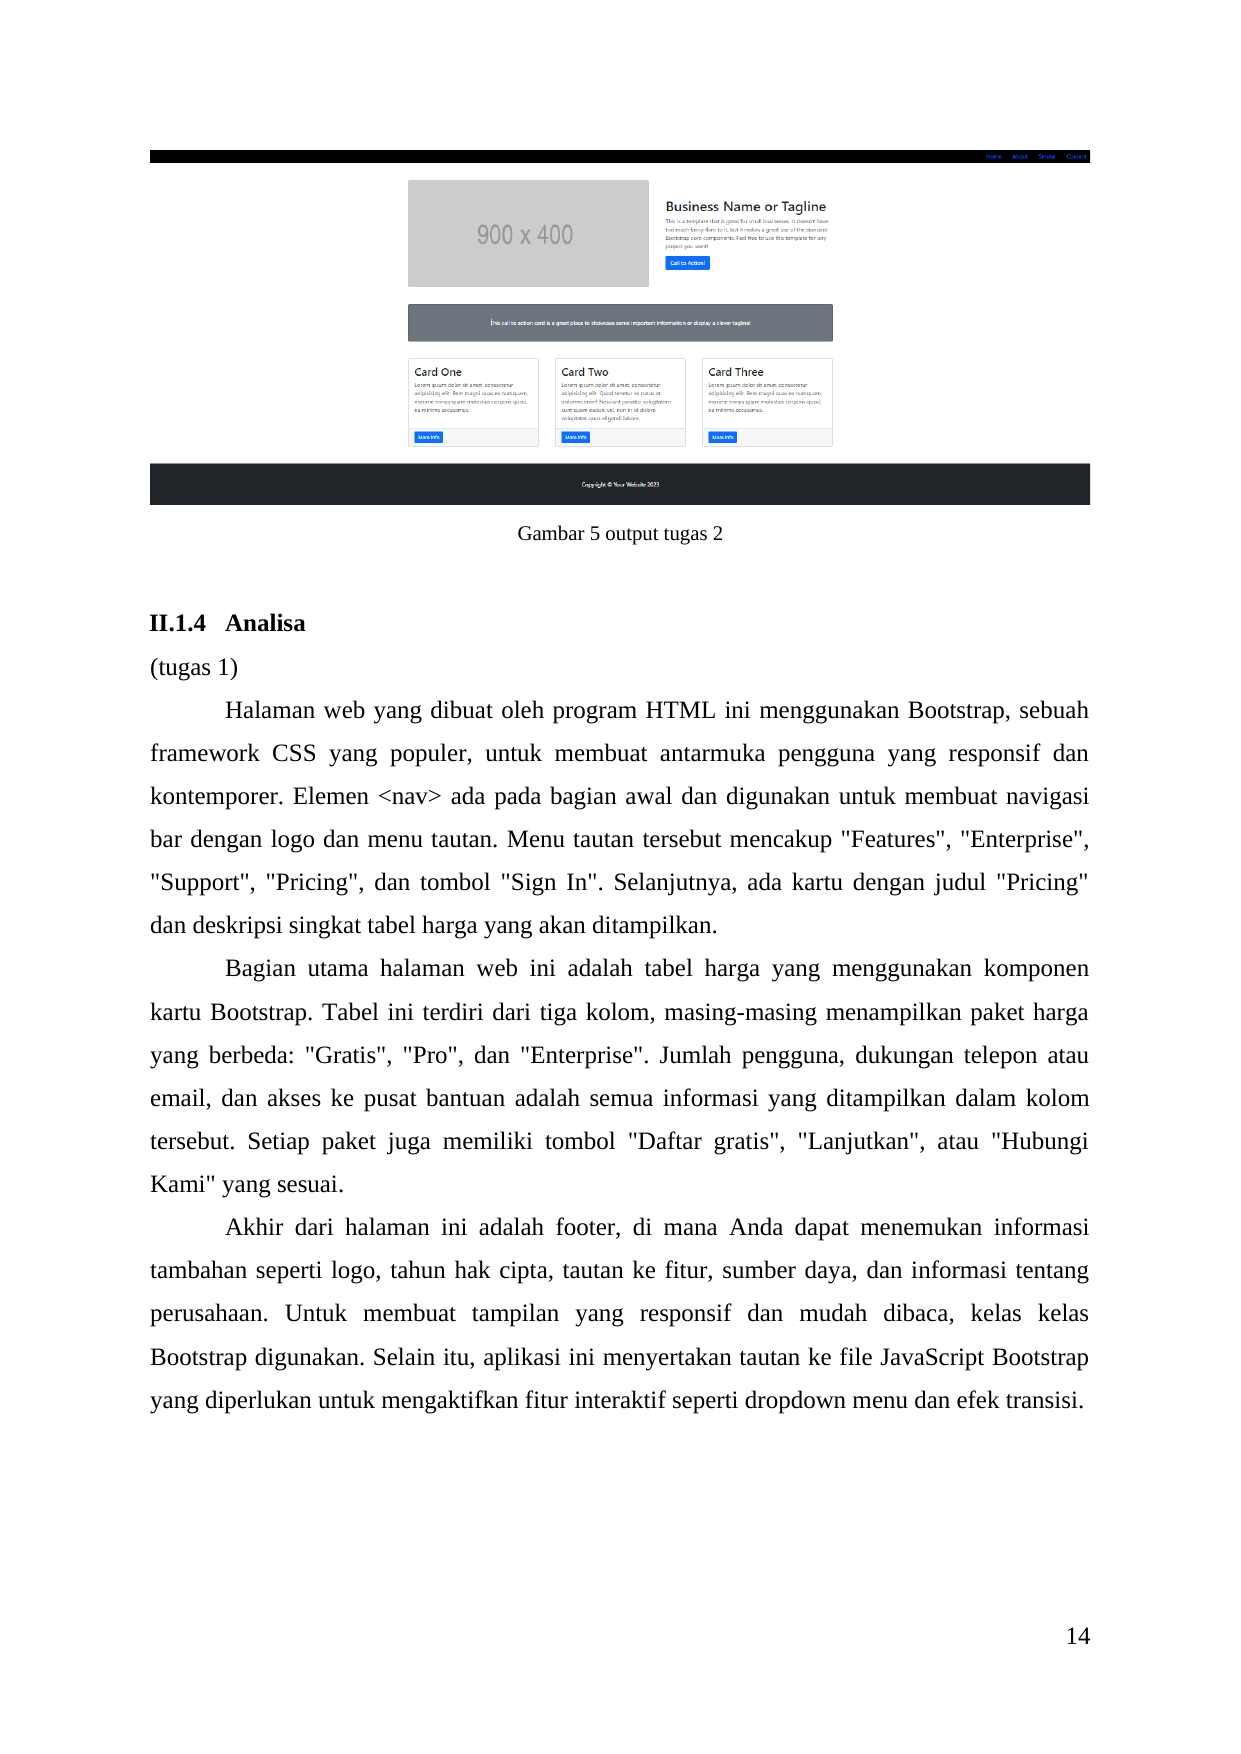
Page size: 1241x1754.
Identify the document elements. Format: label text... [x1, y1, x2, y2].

subtitle Analisa [149, 608, 1090, 637]
text Gambar 5 output tugas 2 [150, 521, 1090, 544]
text (tugas 1) [150, 652, 1090, 680]
picture [150, 150, 1091, 507]
text Bagian utama halaman web ini adalah tabel harga yang menggunakan komponen kartu Bootstrap. Tabel ini terdiri dari tiga kolom, masing-masing menampilkan paket harga yang berbeda: "Gratis", "Pro", dan "Enterprise". Jumlah pengguna, dukungan telepon atau email, dan akses ke pusat bantuan adalah semua informasi yang ditampilkan dalam kolom tersebut. Setiap paket juga memiliki tombol "Daftar gratis", "Lanjutkan", atau "Hubungi Kami" yang sesuai. [150, 953, 1090, 1198]
text Halaman web yang dibuat oleh program HTML ini menggunakan Bootstrap, sebuah framework CSS yang populer, untuk membuat antarmuka pengguna yang responsif dan kontemporer. Elemen <nav> ada pada bagian awal dan digunakan untuk membuat navigasi bar dengan logo dan menu tautan. Menu tautan tersebut mencakup "Features", "Enterprise", "Support", "Pricing", dan tombol "Sign In". Selanjutnya, ada kartu dengan judul "Pricing" dan deskripsi singkat tabel harga yang akan ditampilkan. [150, 695, 1090, 939]
text Akhir dari halaman ini adalah footer, di mana Anda dapat menemukan informasi tambahan seperti logo, tahun hak cipta, tautan ke fitur, sumber daya, dan informasi tentang perusahaan. Untuk membuat tampilan yang responsif dan mudah dibaca, kelas kelas Bootstrap digunakan. Selain itu, aplikasi ini menyertakan tautan ke file JavaScript Bootstrap yang diperlukan untuk mengaktifkan fitur interaktif seperti dropdown menu dan efek transisi. [150, 1212, 1090, 1413]
